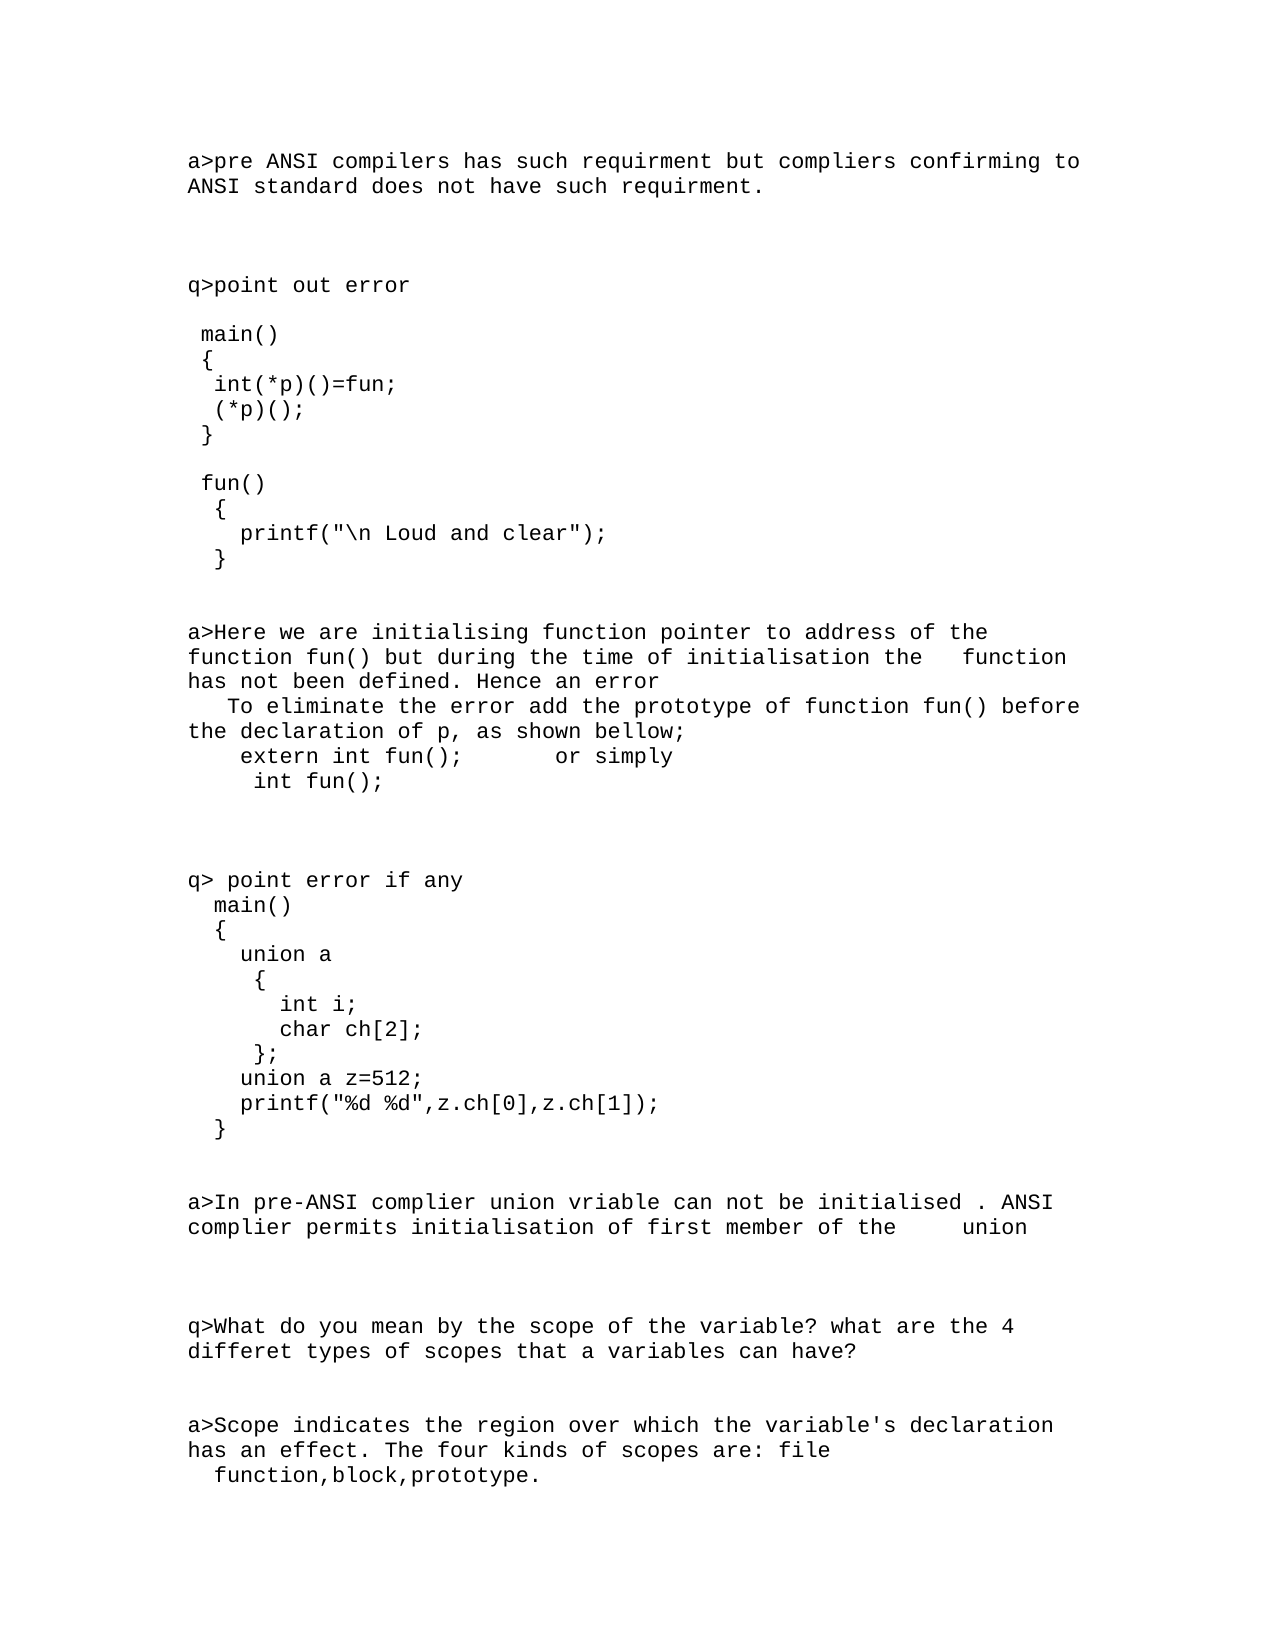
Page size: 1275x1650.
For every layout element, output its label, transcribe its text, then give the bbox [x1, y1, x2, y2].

text (*p)(); [187, 398, 1087, 423]
text union a z=512; [187, 1067, 1087, 1092]
text } [187, 1117, 1087, 1142]
text q> point error if any [187, 869, 1087, 894]
text int i; [187, 993, 1087, 1018]
text a>pre ANSI compilers has such requirment but compliers confirming to ANSI standard does not have such requirment. [187, 150, 1087, 199]
text { [187, 348, 1087, 373]
text { [187, 968, 1087, 993]
text }; [187, 1042, 1087, 1067]
text q>point out error [187, 274, 1087, 299]
text { [187, 918, 1087, 943]
text To eliminate the error add the prototype of function fun() before the declaration of p, as shown bellow; [187, 695, 1087, 745]
text int fun(); [187, 770, 1087, 794]
text function,block,prototype. [187, 1464, 1087, 1489]
text a>Here we are initialising function pointer to address of the function fun() but during the time of initialisation the function has not been defined. Hence an error [187, 621, 1087, 695]
text int(*p)()=fun; [187, 373, 1087, 398]
text main() [187, 894, 1087, 918]
text } [187, 547, 1087, 571]
text a>Scope indicates the region over which the variable's declaration has an effect. The four kinds of scopes are: file [187, 1414, 1087, 1464]
text printf("%d %d",z.ch[0],z.ch[1]); [187, 1092, 1087, 1117]
text } [187, 423, 1087, 447]
text { [187, 497, 1087, 522]
text printf("\n Loud and clear"); [187, 522, 1087, 547]
text q>What do you mean by the scope of the variable? what are the 4 differet types of scopes that a variables can have? [187, 1315, 1087, 1365]
text union a [187, 943, 1087, 968]
text extern int fun(); or simply [187, 745, 1087, 770]
text char ch[2]; [187, 1018, 1087, 1042]
text main() [187, 323, 1087, 348]
text fun() [187, 472, 1087, 497]
text a>In pre-ANSI complier union vriable can not be initialised . ANSI complier permits initialisation of first member of the union [187, 1191, 1087, 1241]
